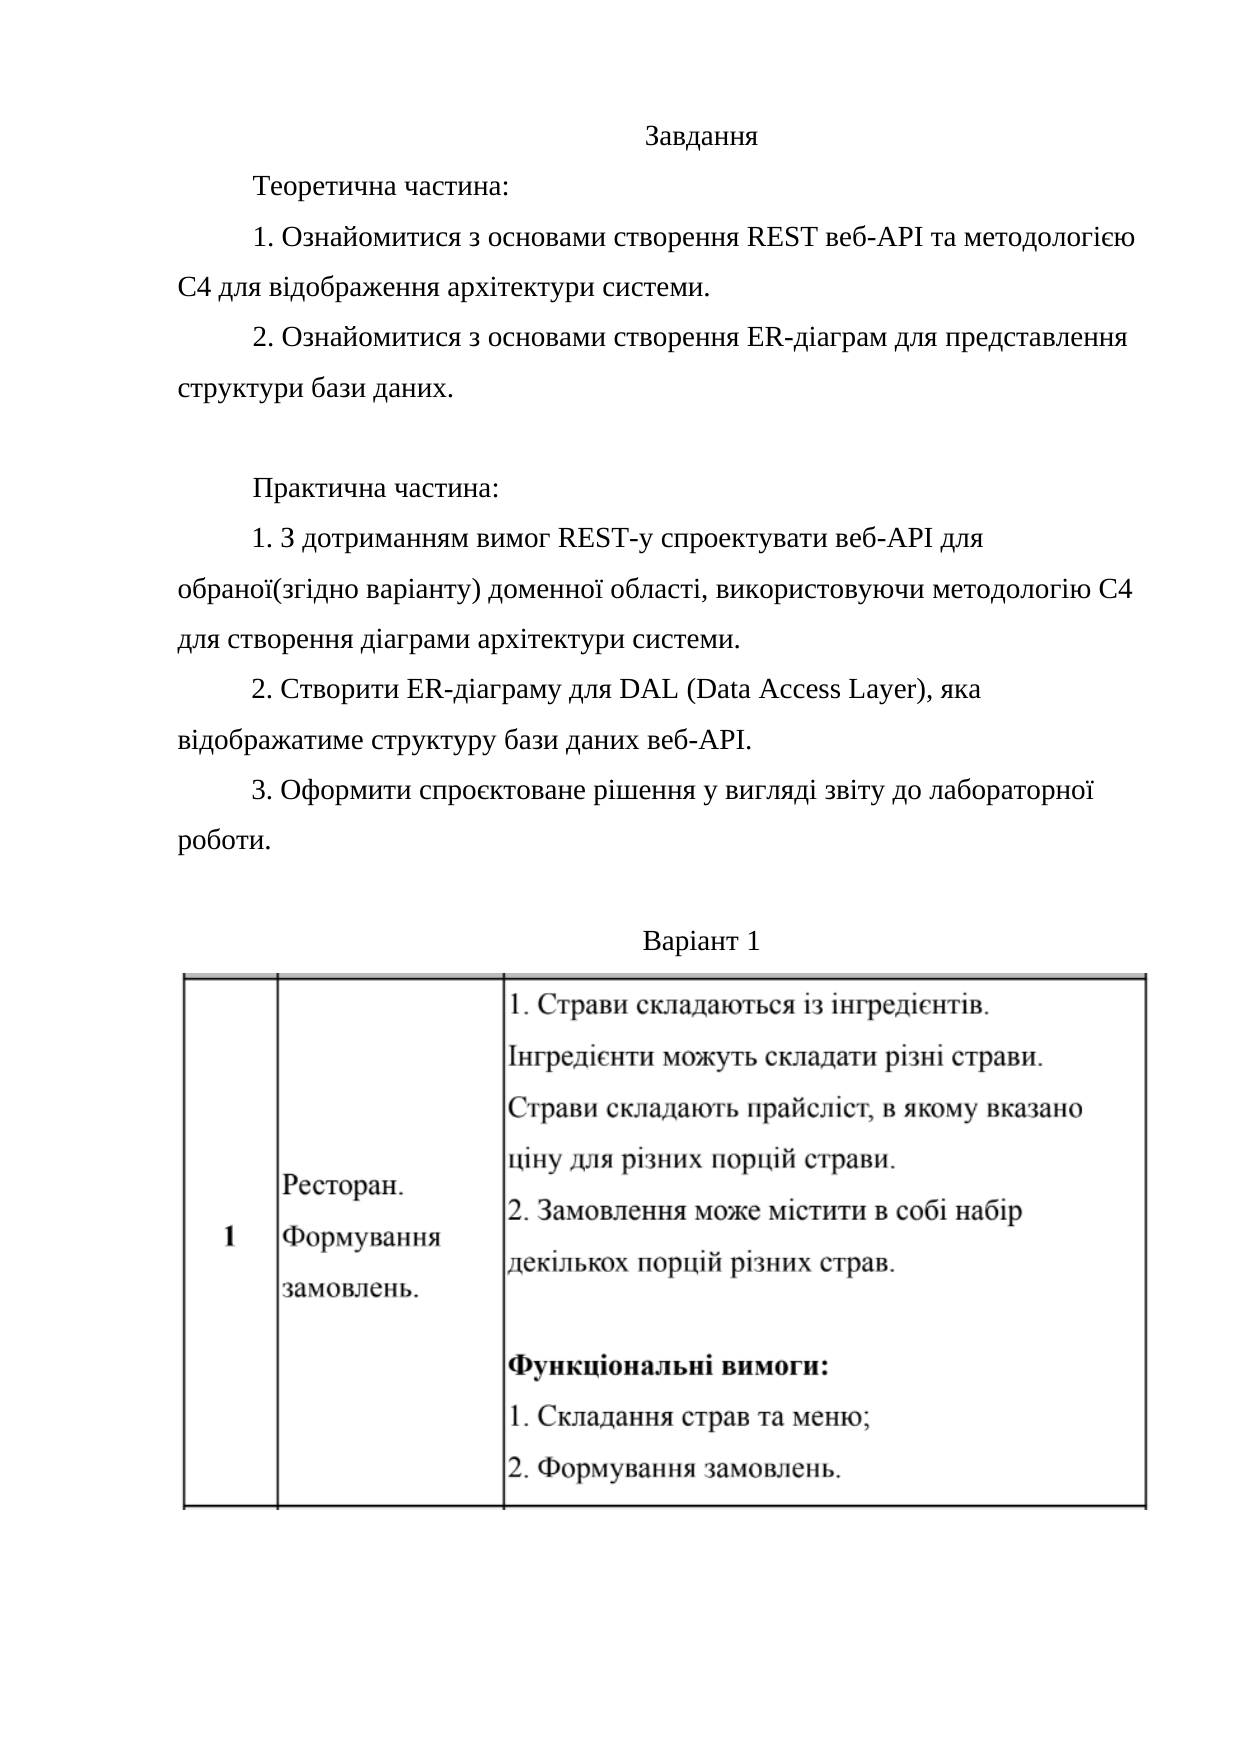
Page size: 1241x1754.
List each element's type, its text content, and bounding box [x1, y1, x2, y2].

text Завдання [177, 118, 1152, 152]
text 1. З дотриманням вимог REST-у спроектувати веб-API для [177, 521, 1152, 554]
text Теоретична частина: [177, 168, 1152, 202]
text роботи. [177, 822, 1152, 856]
text 2. Створити ER-діаграму для DAL (Data Access Layer), яка відображатиме структуру бази даних веб-API. [177, 672, 1152, 755]
text Варіант 1 [177, 923, 1152, 957]
text Практична частина: [177, 470, 1152, 504]
text 1. Ознайомитися з основами створення REST веб-API та методологією C4 для відображення архітектури системи. [177, 219, 1152, 303]
text 3. Оформити спроєктоване рішення у вигляді звіту до лабораторної [177, 772, 1152, 806]
text обраної(згідно варіанту) доменної області, використовуючи методологію C4 для створення діаграми архітектури системи. [177, 571, 1152, 655]
text 2. Ознайомитися з основами створення ER-діаграм для представлення структури бази даних. [177, 319, 1152, 403]
picture [177, 973, 1152, 1510]
